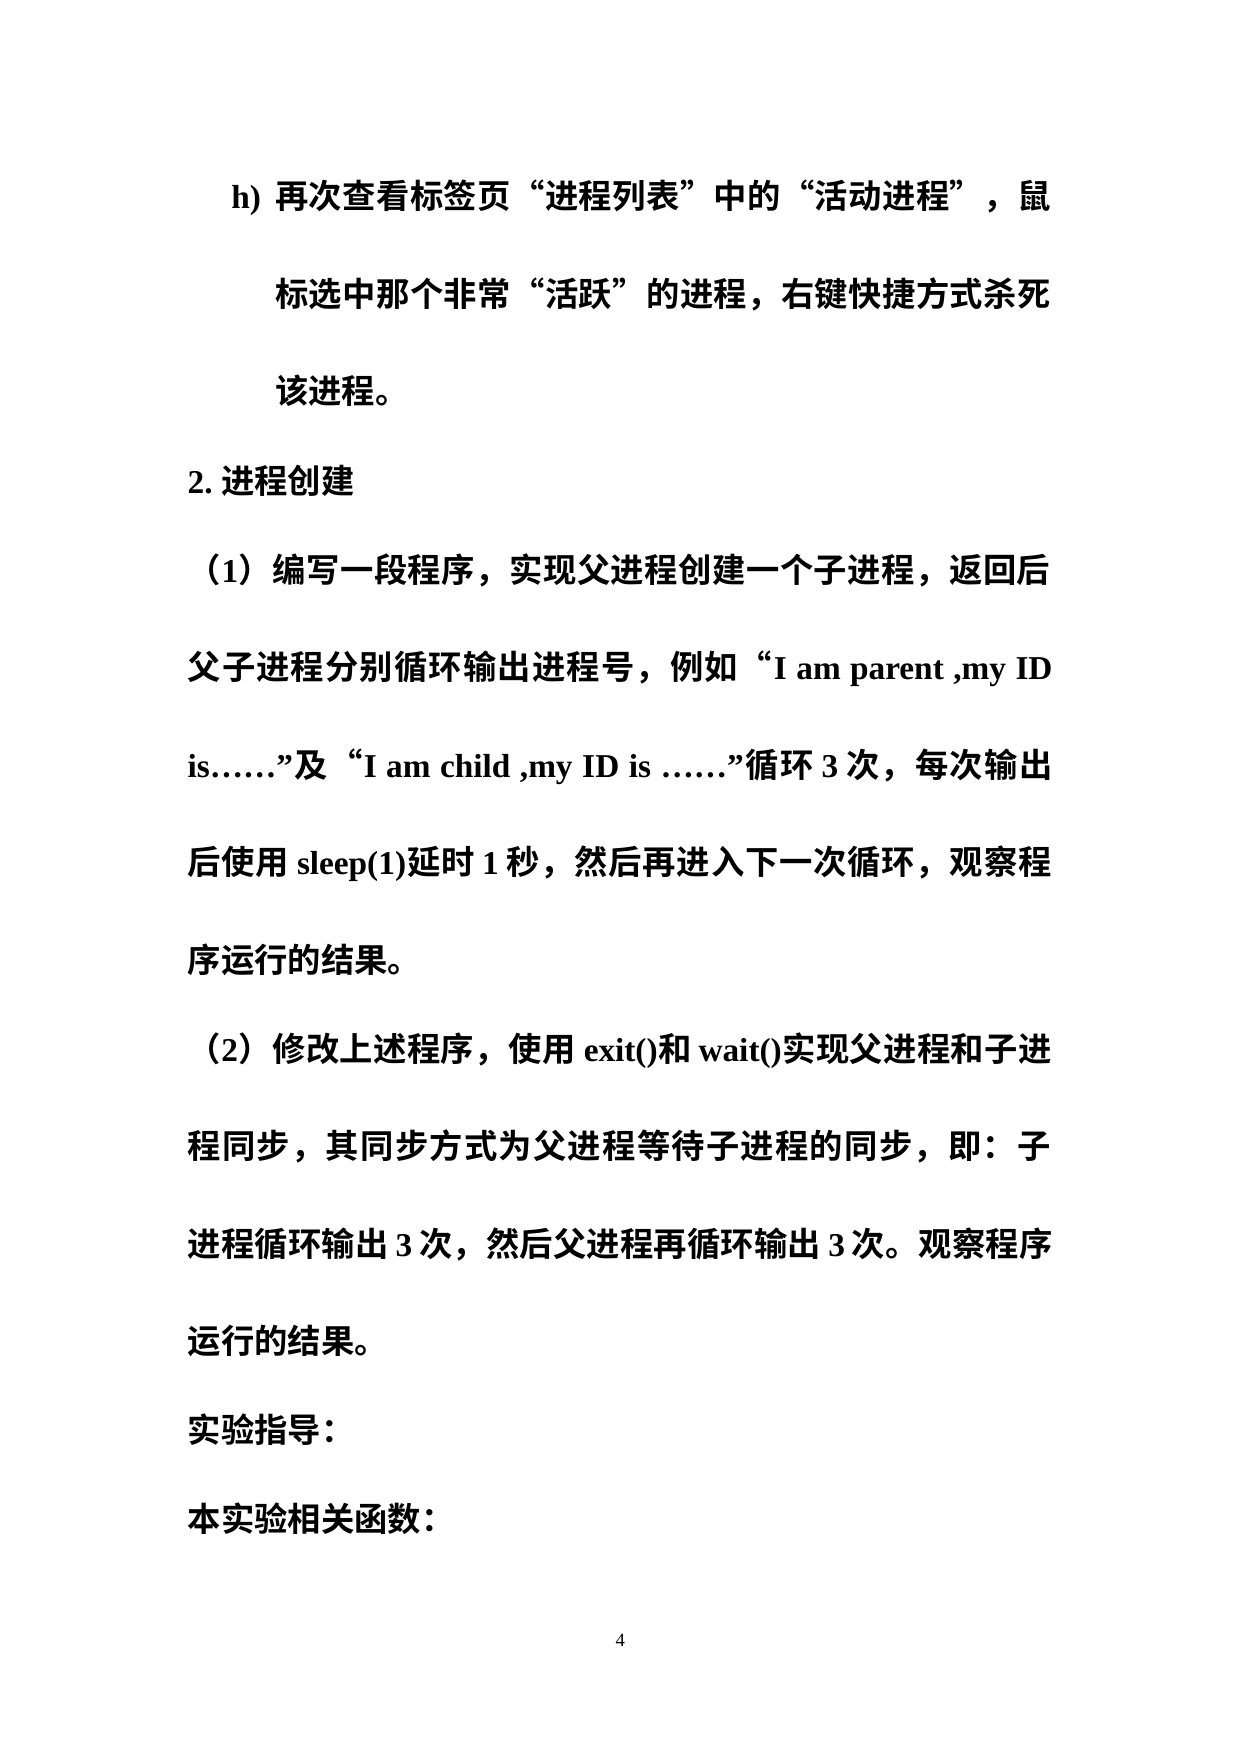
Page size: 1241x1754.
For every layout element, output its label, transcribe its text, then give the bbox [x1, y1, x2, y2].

text 实验指导： [187, 1396, 1053, 1461]
text 本实验相关函数： [187, 1485, 1053, 1550]
text （2）修改上述程序，使用exit()和wait()实现父进程和子进程同步，其同步方式为父进程等待子进程的同步，即：子进程循环输出3次，然后父进程再循环输出3次。观察程序运行的结果。 [187, 1014, 1053, 1372]
text 2. 进程创建 [187, 446, 1053, 511]
list 再次查看标签页“进程列表”中的“活动进程”，鼠标选中那个非常“活跃”的进程，右键快捷方式杀死该进程。 [231, 162, 1053, 422]
text （1）编写一段程序，实现父进程创建一个子进程，返回后父子进程分别循环输出进程号，例如“I am parent ,my ID is……”及“I am child ,my ID is ……”循环3次，每次输出后使用sleep(1)延时1秒，然后再进入下一次循环，观察程序运行的结果。 [187, 535, 1053, 990]
